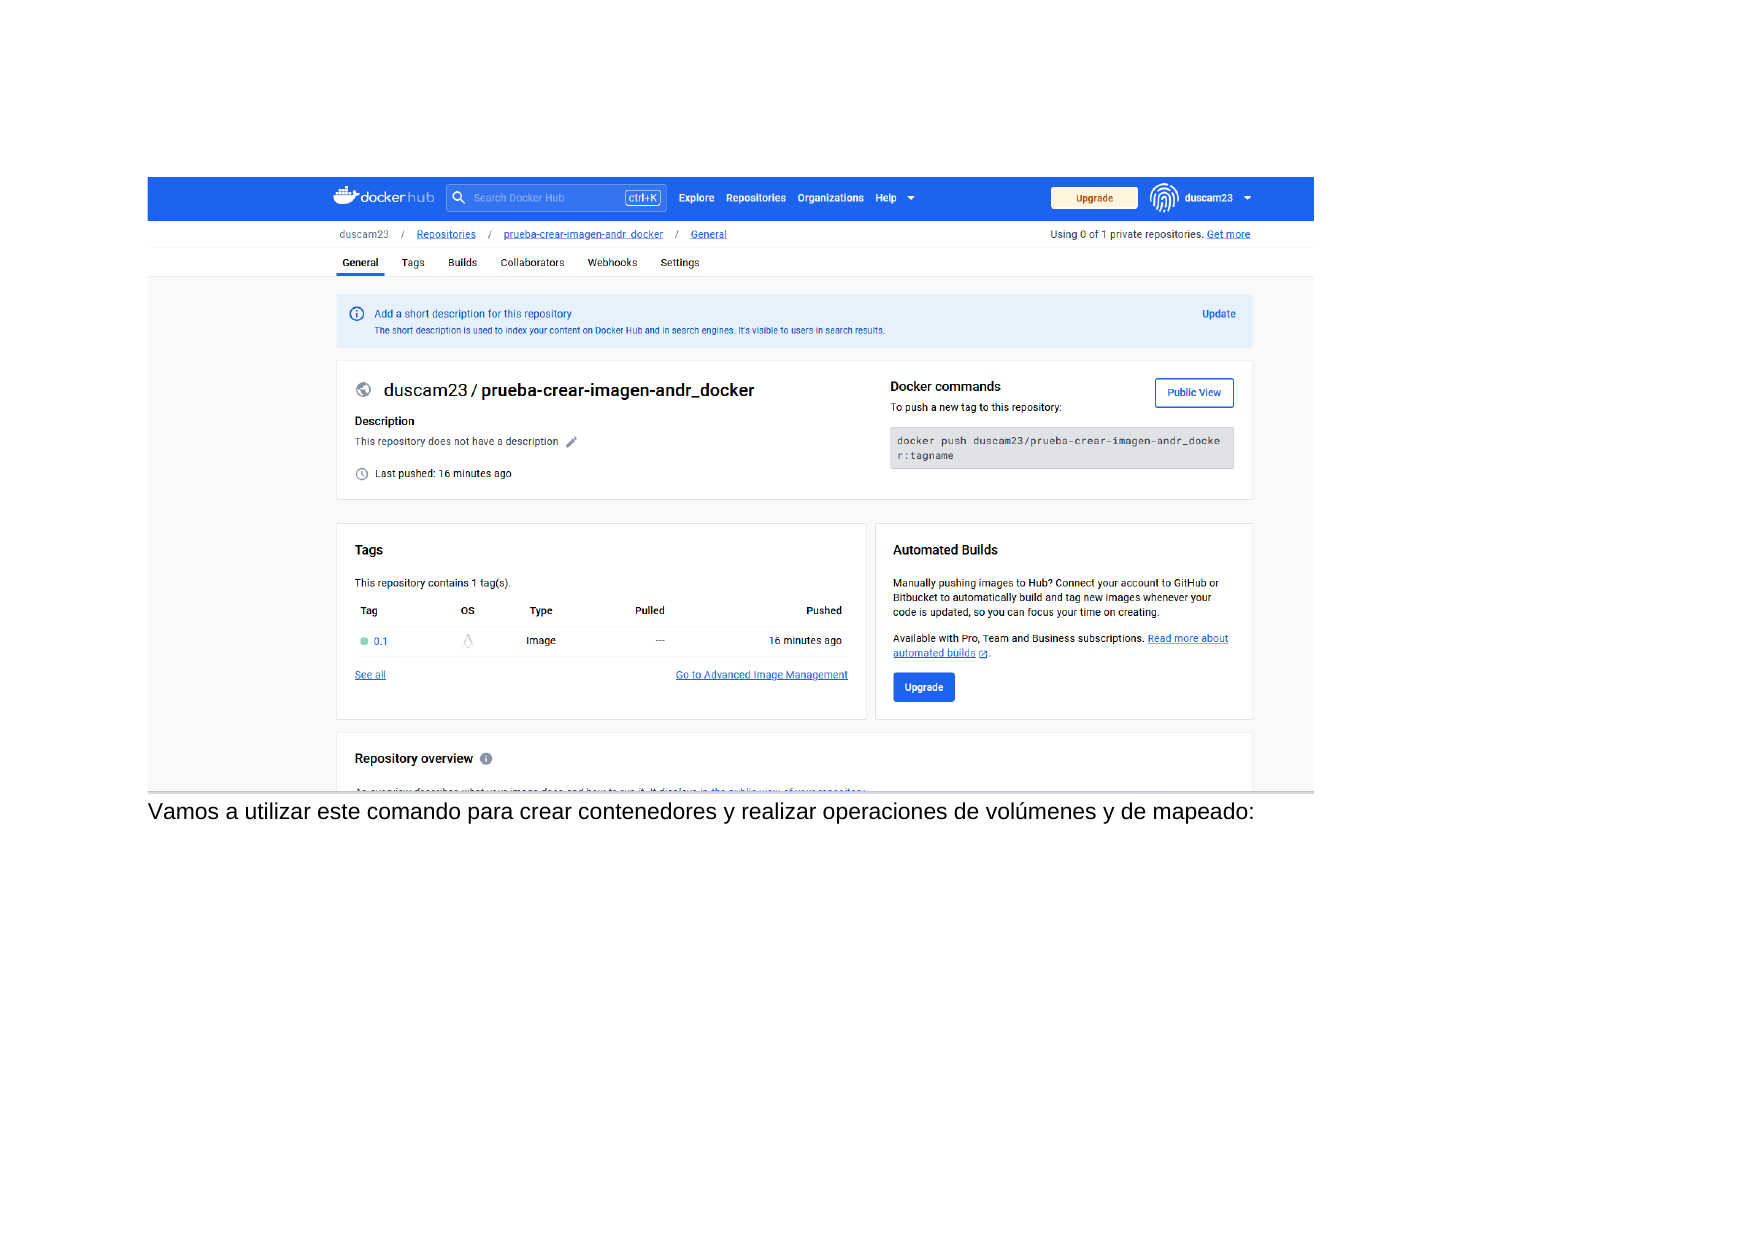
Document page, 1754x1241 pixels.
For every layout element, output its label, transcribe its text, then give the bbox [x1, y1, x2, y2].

text Vamos a utilizar este comando para crear contenedores y realizar operaciones de volúmenes y de mapeado: [148, 798, 1606, 824]
picture [147, 177, 1314, 794]
